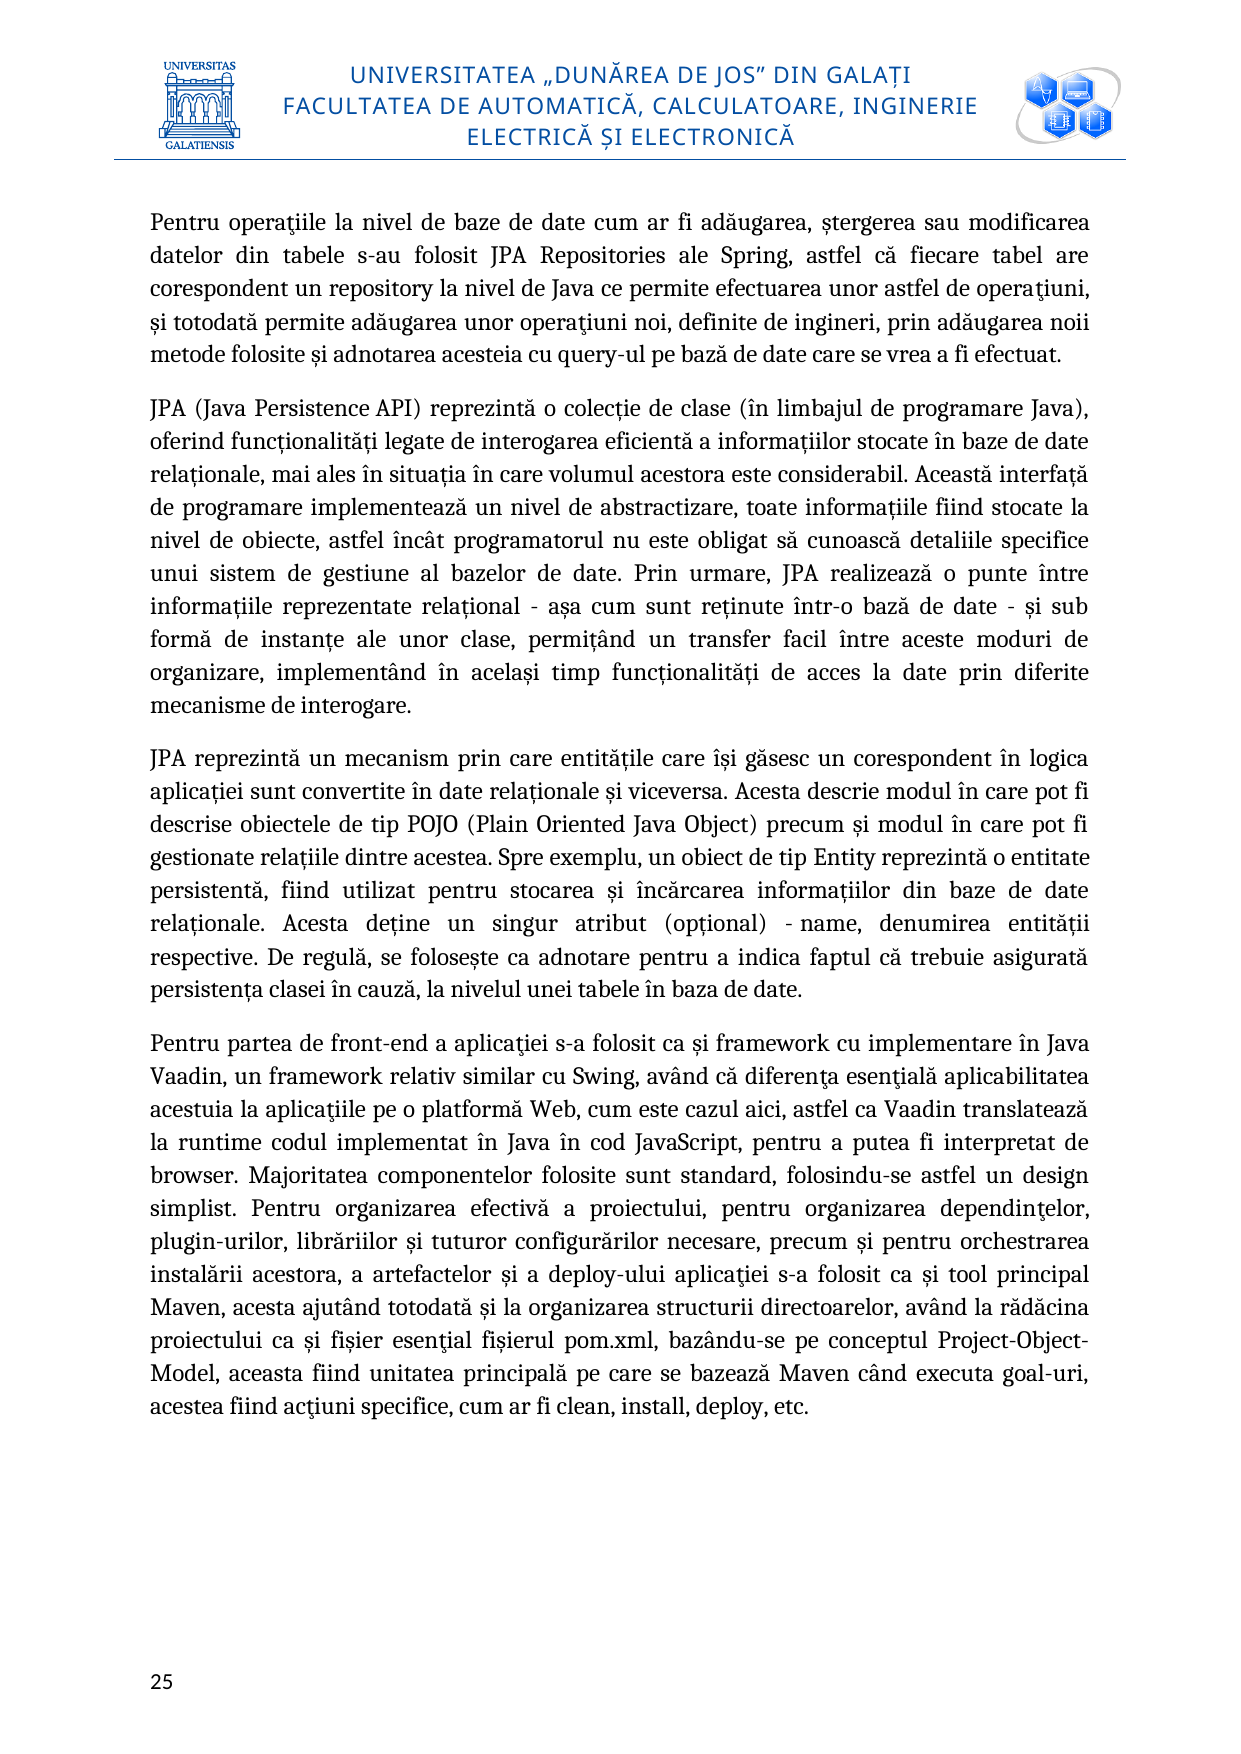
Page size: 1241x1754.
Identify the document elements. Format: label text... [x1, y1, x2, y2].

text JPA (Java Persistence API) reprezintă o colecție de clase (în limbajul de programare Java), oferind funcționalități legate de interogarea eficientă a informațiilor stocate în baze de date relaționale, mai ales în situația în care volumul acestora este considerabil. Această interfață de programare implementează un nivel de abstractizare, toate informațiile fiind stocate la nivel de obiecte, astfel încât programatorul nu este obligat să cunoască detaliile specifice unui sistem de gestiune al bazelor de date. Prin urmare, JPA realizează o punte între informațiile reprezentate relațional - așa cum sunt reținute într-o bază de date - și sub formă de instanțe ale unor clase, permițând un transfer facil între aceste moduri de organizare, implementând în același timp funcționalități de acces la date prin diferite mecanisme de interogare. [150, 394, 1090, 720]
text JPA reprezintă un mecanism prin care entitățile care își găsesc un corespondent în logica aplicației sunt convertite în date relaționale și viceversa. Acesta descrie modul în care pot fi descrise obiectele de tip POJO (Plain Oriented Java Object) precum și modul în care pot fi gestionate relațiile dintre acestea. Spre exemplu, un obiect de tip Entity reprezintă o entitate persistentă, fiind utilizat pentru stocarea și încărcarea informațiilor din baze de date relaționale. Acesta deține un singur atribut (opțional) - name, denumirea entității respective. De regulă, se folosește ca adnotare pentru a indica faptul că trebuie asigurată persistența clasei în cauză, la nivelul unei tabele în baza de date. [150, 744, 1090, 1004]
text Pentru operaţiile la nivel de baze de date cum ar fi adăugarea, ştergerea sau modificarea datelor din tabele s-au folosit JPA Repositories ale Spring, astfel că fiecare tabel are corespondent un repository la nivel de Java ce permite efectuarea unor astfel de operaţiuni, şi totodată permite adăugarea unor operaţiuni noi, definite de ingineri, prin adăugarea noii metode folosite şi adnotarea acesteia cu query-ul pe bază de date care se vrea a fi efectuat. [150, 208, 1090, 369]
text Pentru partea de front-end a aplicaţiei s-a folosit ca şi framework cu implementare în Java Vaadin, un framework relativ similar cu Swing, având că diferenţa esenţială aplicabilitatea acestuia la aplicaţiile pe o platformă Web, cum este cazul aici, astfel ca Vaadin translatează la runtime codul implementat în Java în cod JavaScript, pentru a putea fi interpretat de browser. Majoritatea componentelor folosite sunt standard, folosindu-se astfel un design simplist. Pentru organizarea efectivă a proiectului, pentru organizarea dependinţelor, plugin-urilor, librăriilor şi tuturor configurărilor necesare, precum şi pentru orchestrarea instalării acestora, a artefactelor şi a deploy-ului aplicaţiei s-a folosit ca şi tool principal Maven, acesta ajutând totodată şi la organizarea structurii directoarelor, având la rădăcina proiectului ca şi fişier esenţial fişierul pom.xml, bazându-se pe conceptul Project-Object-Model, aceasta fiind unitatea principală pe care se bazează Maven când executa goal-uri, acestea fiind acţiuni specifice, cum ar fi clean, install, deploy, etc. [150, 1029, 1090, 1421]
picture [1012, 62, 1127, 149]
